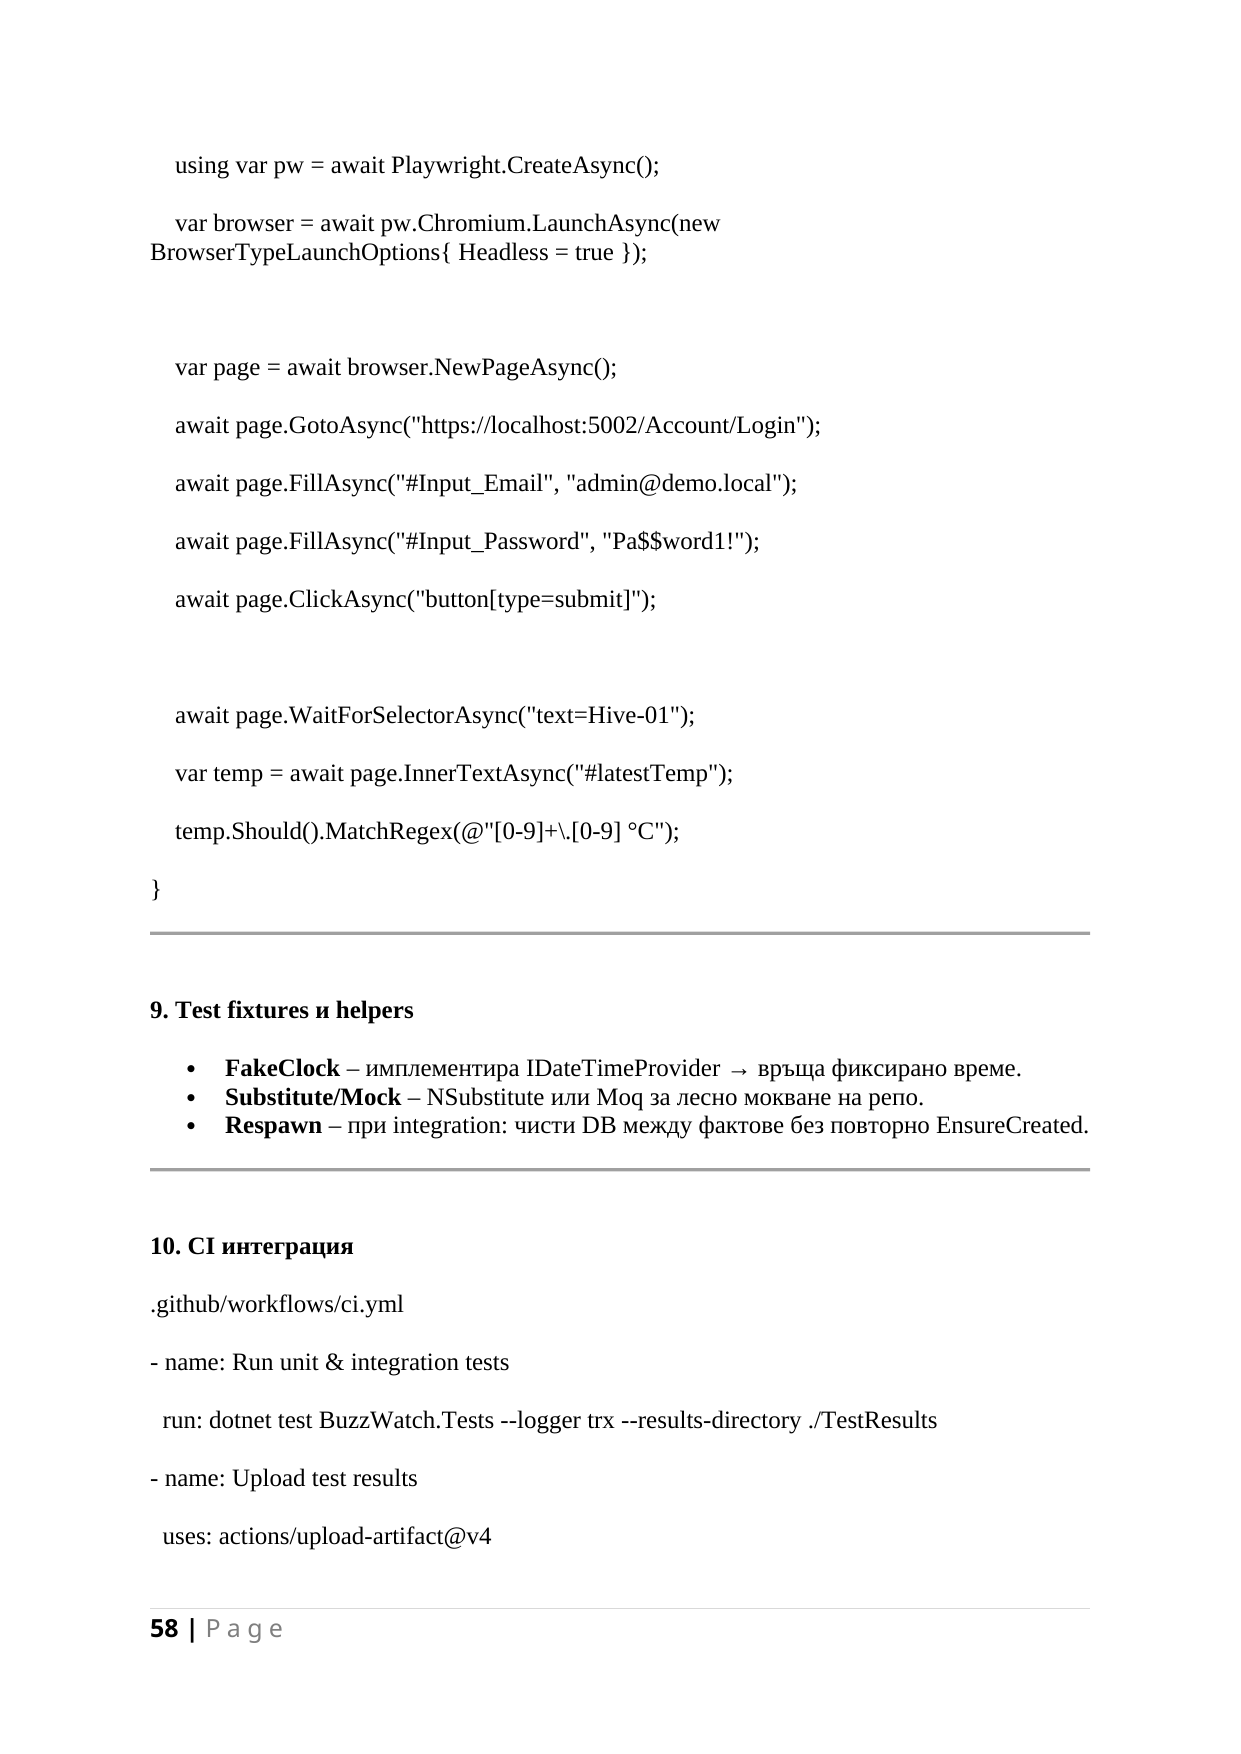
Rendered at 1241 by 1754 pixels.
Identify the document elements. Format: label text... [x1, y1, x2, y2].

text var page = await browser.NewPageAsync(); [150, 352, 1090, 381]
text - name: Run unit & integration tests [150, 1347, 1090, 1376]
text await page.FillAsync("#Input_Password", "Pa$$word1!"); [150, 526, 1090, 555]
text using var pw = await Playwright.CreateAsync(); [150, 150, 1090, 179]
text uses: actions/upload-artifact@v4 [150, 1521, 1090, 1550]
text } [150, 874, 1090, 902]
text temp.Should().MatchRegex(@"[0-9]+\.[0-9] °C"); [150, 816, 1090, 844]
text - name: Upload test results [150, 1463, 1090, 1492]
text run: dotnet test BuzzWatch.Tests --logger trx --results-directory ./TestResults [150, 1405, 1090, 1434]
text var browser = await pw.Chromium.LaunchAsync(new BrowserTypeLaunchOptions{ Headless = true }); [150, 208, 1090, 265]
list FakeClock – имплементира IDateTimeProvider → връща фиксирано време. [187, 1053, 1090, 1082]
text await page.WaitForSelectorAsync("text=Hive-01"); [150, 700, 1090, 729]
text await page.ClickAsync("button[type=submit]"); [150, 584, 1090, 613]
text await page.GotoAsync("https://localhost:5002/Account/Login"); [150, 410, 1090, 439]
list Substitute/Mock – NSubstitute или Moq за лесно мокване на репо. [187, 1082, 1090, 1110]
text await page.FillAsync("#Input_Email", "admin@demo.local"); [150, 468, 1090, 497]
text 9. Test fixtures и helpers [150, 995, 1090, 1024]
list Respawn – при integration: чисти DB между фактове без повторно EnsureCreated. [187, 1110, 1090, 1139]
text var temp = await page.InnerTextAsync("#latestTemp"); [150, 758, 1090, 787]
text 10. CI интеграция [150, 1231, 1090, 1260]
text .github/workflows/ci.yml [150, 1289, 1090, 1318]
